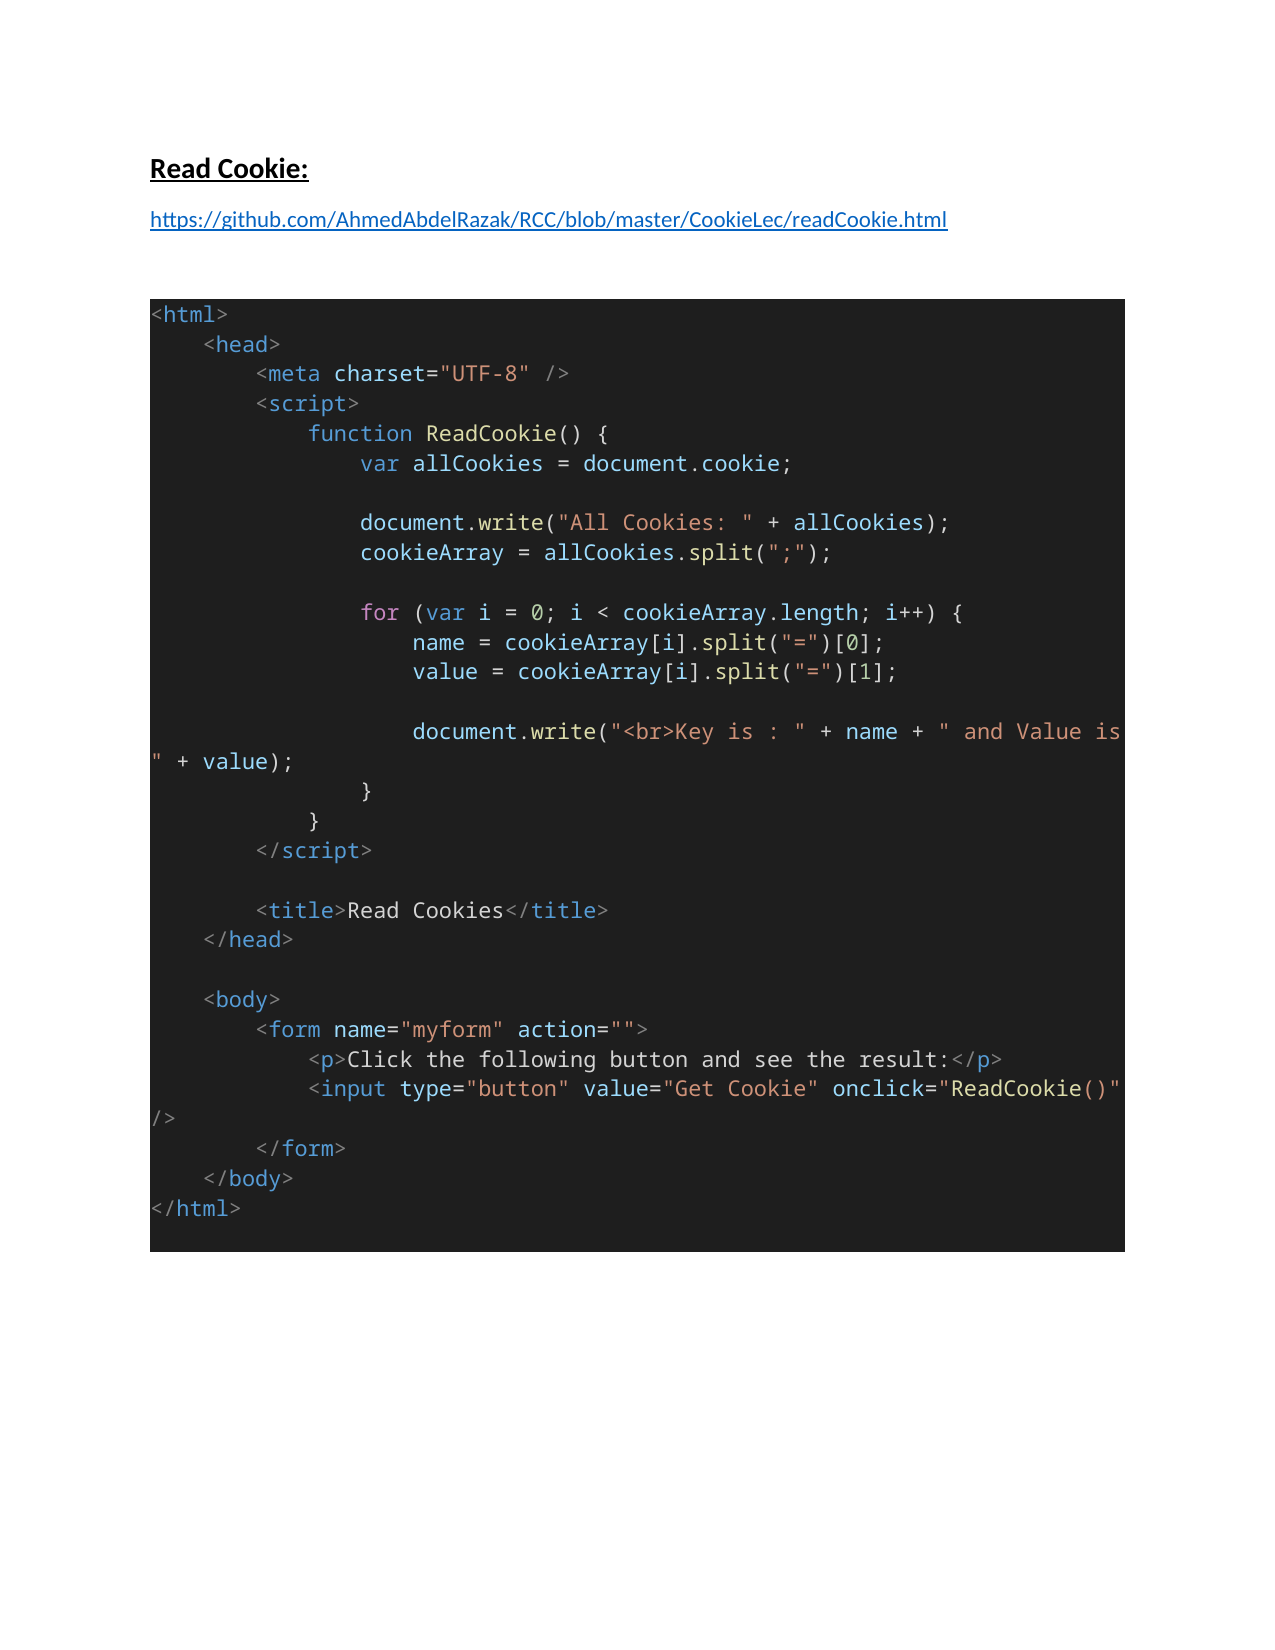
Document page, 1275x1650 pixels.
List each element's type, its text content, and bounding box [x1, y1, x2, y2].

text document.write("<br>Key is : " + name + " and Value is " + value); [150, 716, 1125, 776]
text </head> [150, 924, 1125, 954]
text <form name="myform" action=""> [150, 1014, 1125, 1044]
text for (var i = 0; i < cookieArray.length; i++) { [150, 597, 1125, 627]
text <meta charset="UTF-8" /> [150, 358, 1125, 388]
text <input type="button" value="Get Cookie" onclick="ReadCookie()" /> [150, 1073, 1125, 1133]
text Read Cookie: [150, 150, 1125, 186]
text <head> [150, 329, 1125, 358]
text value = cookieArray[i].split("=")[1]; [150, 656, 1125, 686]
text </form> [150, 1133, 1125, 1163]
text document.write("All Cookies: " + allCookies); [150, 507, 1125, 537]
text } [150, 776, 1125, 805]
text <title>Read Cookies</title> [150, 895, 1125, 924]
text </script> [150, 835, 1125, 865]
text </html> [150, 1193, 1125, 1222]
text </body> [150, 1163, 1125, 1193]
text <body> [150, 984, 1125, 1014]
text function ReadCookie() { [150, 418, 1125, 448]
text <script> [150, 388, 1125, 418]
text https://github.com/AhmedAbdelRazak/RCC/blob/master/CookieLec/readCookie.html [150, 205, 1125, 233]
text name = cookieArray[i].split("=")[0]; [150, 627, 1125, 656]
text <html> [150, 299, 1125, 329]
text } [150, 805, 1125, 835]
text cookieArray = allCookies.split(";"); [150, 537, 1125, 567]
text <p>Click the following button and see the result:</p> [150, 1044, 1125, 1073]
text var allCookies = document.cookie; [150, 448, 1125, 478]
